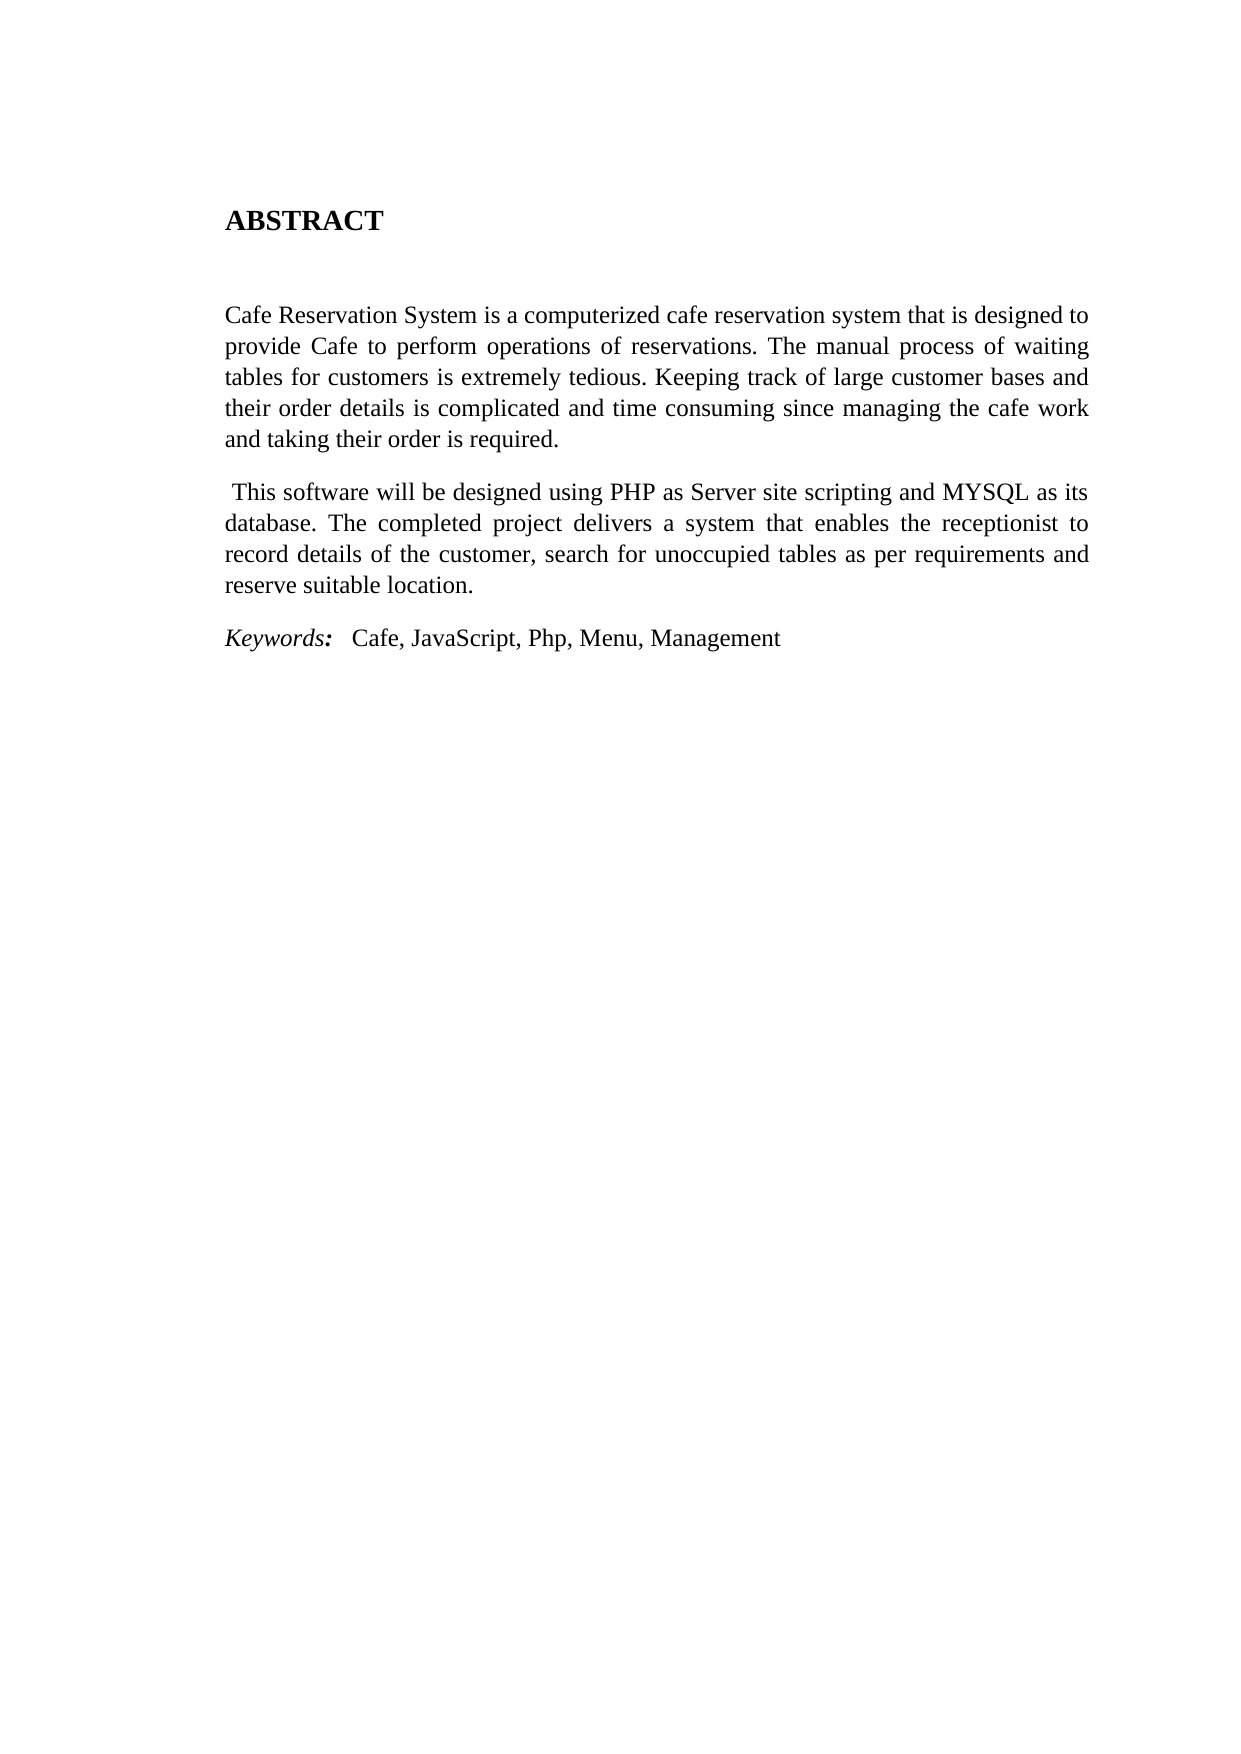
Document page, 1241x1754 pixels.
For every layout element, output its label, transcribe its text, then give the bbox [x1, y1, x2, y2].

text Keywords: Cafe, JavaScript, Php, Menu, Management [224, 623, 1090, 652]
text This software will be designed using PHP as Server site scripting and MYSQL as its database. The completed project delivers a system that enables the receptionist to record details of the customer, search for unoccupied tables as per requirements and reserve suitable location. [224, 477, 1090, 599]
text ABSTRACT [225, 203, 1090, 237]
text Cafe Reservation System is a computerized cafe reservation system that is designed to provide Cafe to perform operations of reservations. The manual process of waiting tables for customers is extremely tedious. Keeping track of large customer bases and their order details is complicated and time consuming since managing the cafe work and taking their order is required. [224, 300, 1090, 453]
